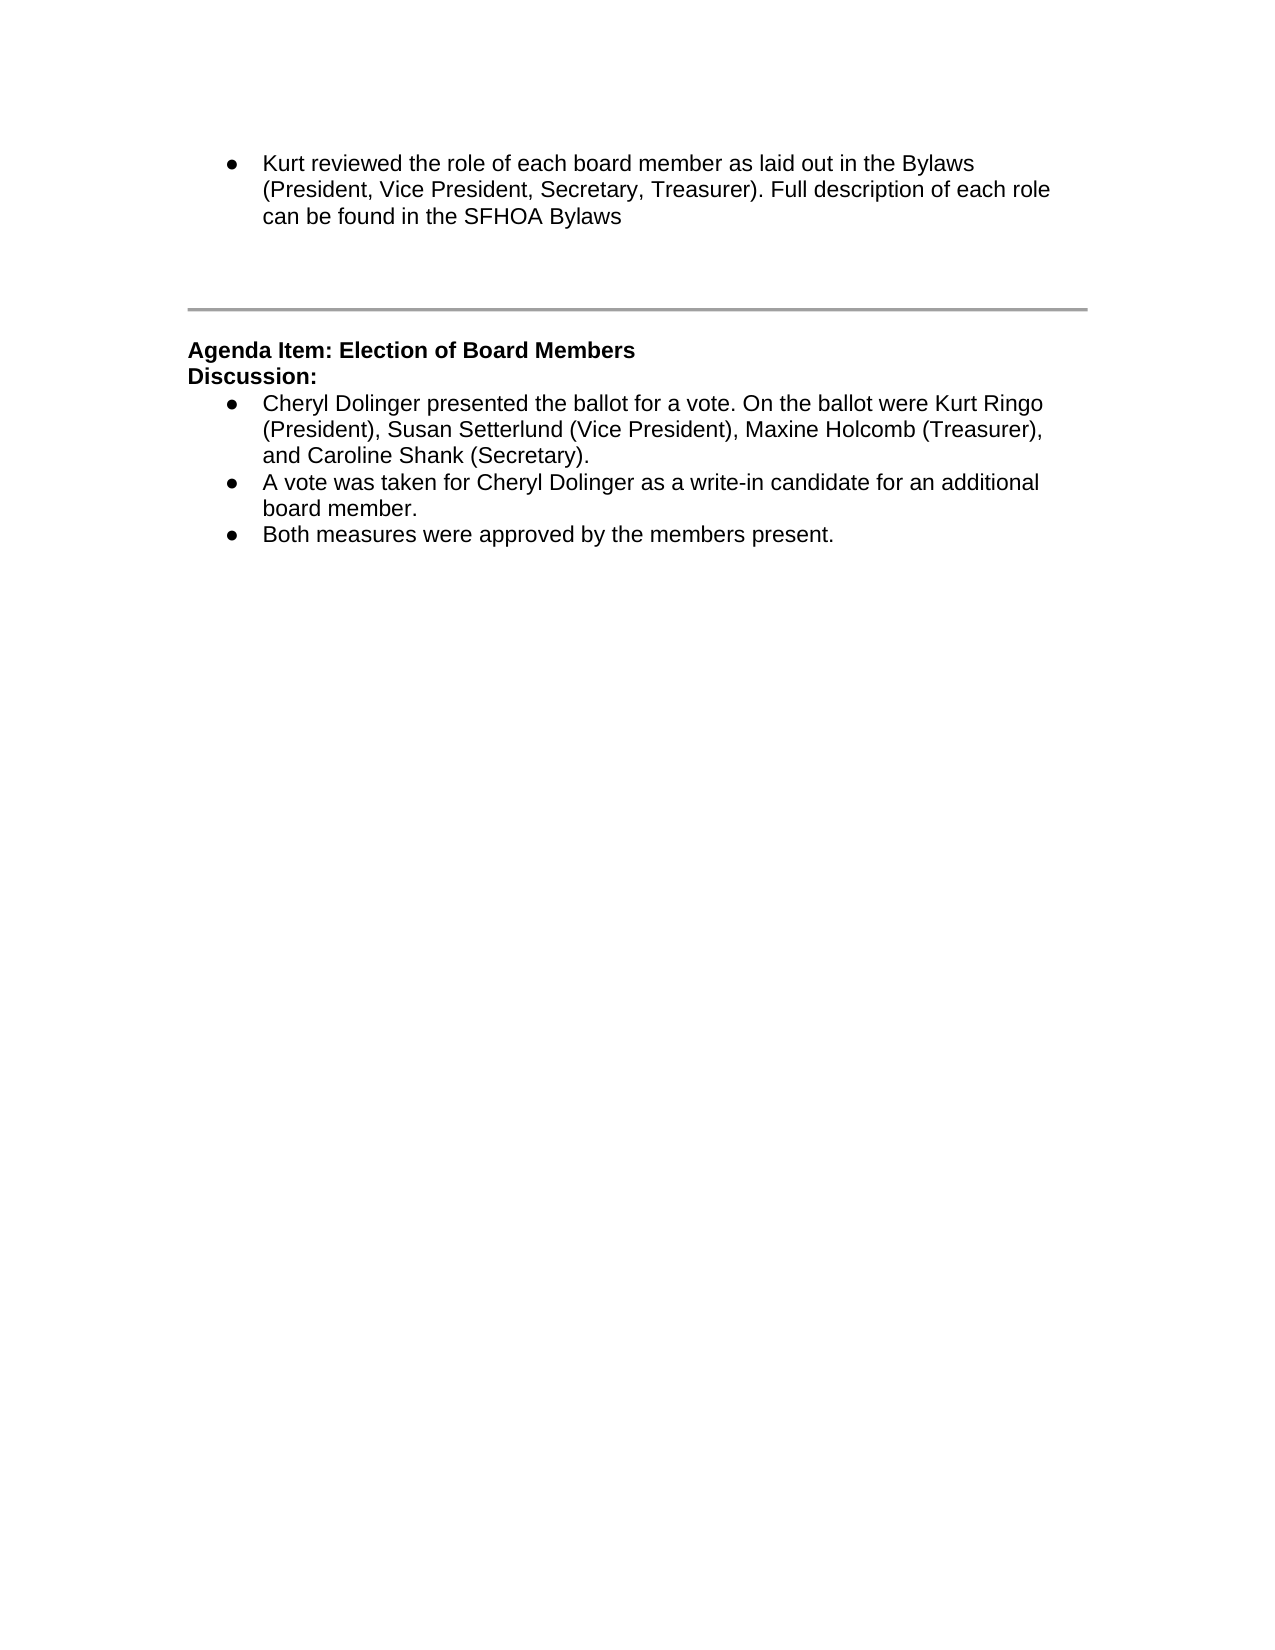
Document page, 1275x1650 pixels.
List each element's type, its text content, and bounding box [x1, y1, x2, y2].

text Discussion: [187, 363, 1087, 389]
text Agenda Item: Election of Board Members [187, 337, 1087, 363]
list Both measures were approved by the members present. [225, 521, 1087, 548]
list Cheryl Dolinger presented the ballot for a vote. On the ballot were Kurt Ringo (President), Susan Setterlund (Vice President), Maxine Holcomb (Treasurer), and Caroline Shank (Secretary). [225, 389, 1087, 469]
list Kurt reviewed the role of each board member as laid out in the Bylaws (President, Vice President, Secretary, Treasurer). Full description of each role can be found in the SFHOA Bylaws [225, 150, 1087, 229]
list A vote was taken for Cheryl Dolinger as a write-in candidate for an additional board member. [225, 469, 1087, 521]
